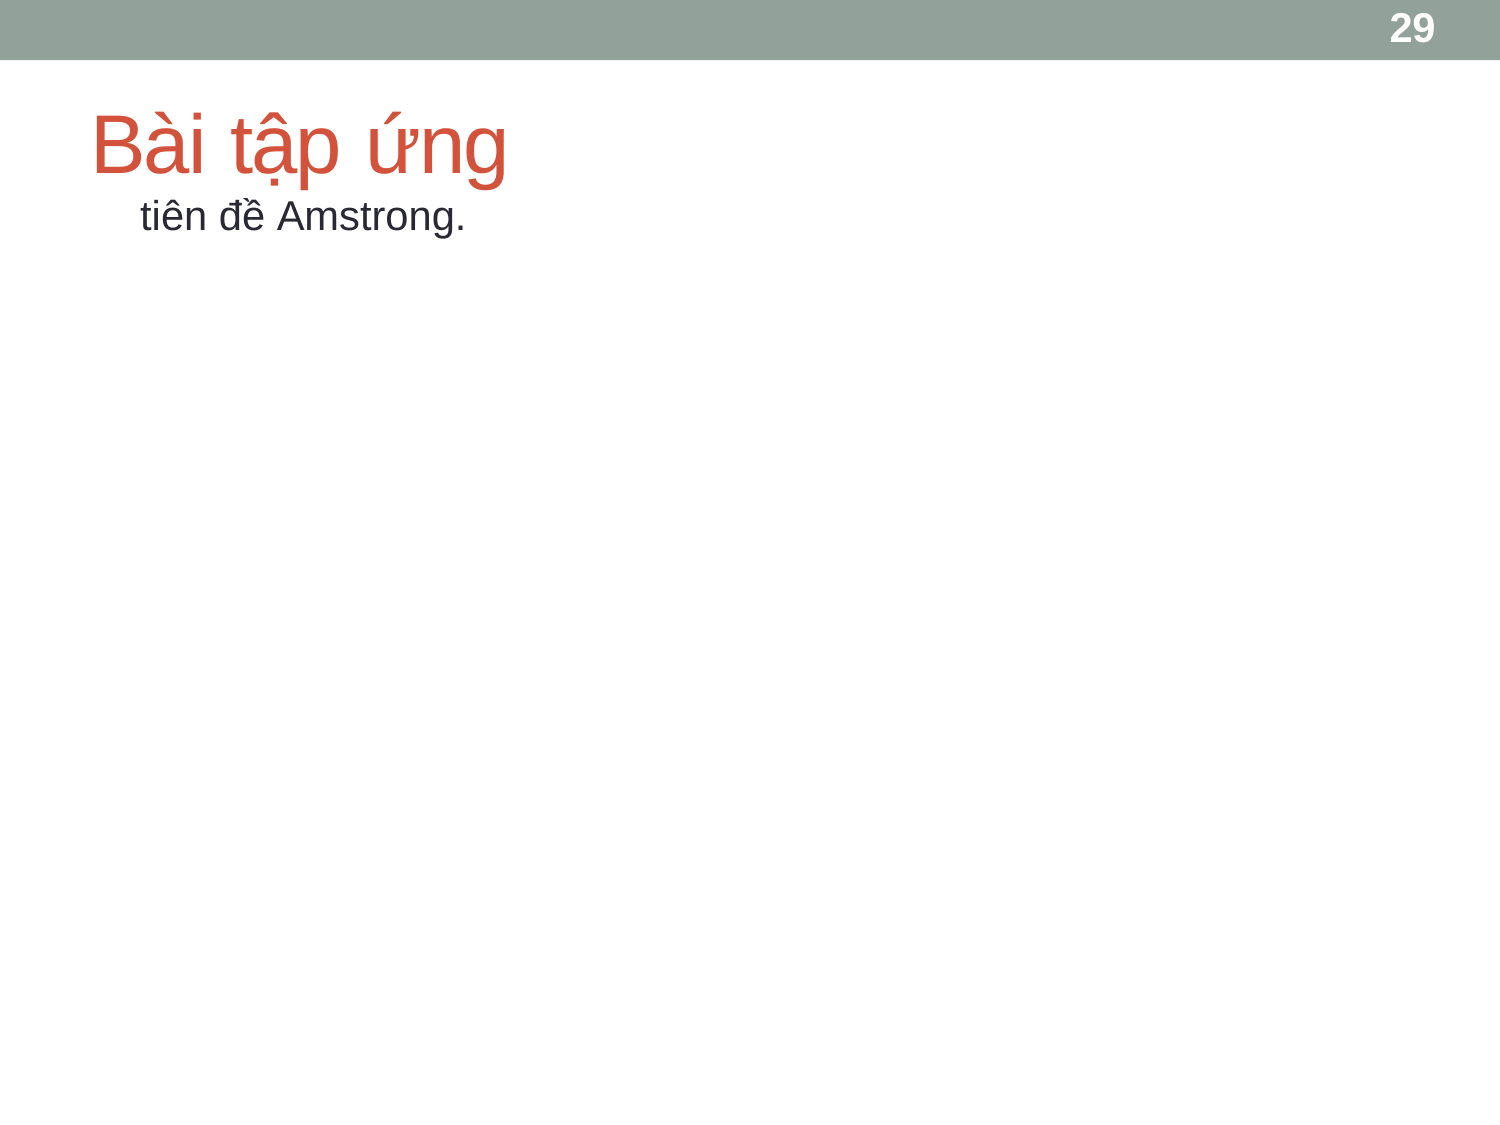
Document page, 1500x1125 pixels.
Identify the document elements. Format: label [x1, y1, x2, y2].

text [140, 192, 1494, 239]
